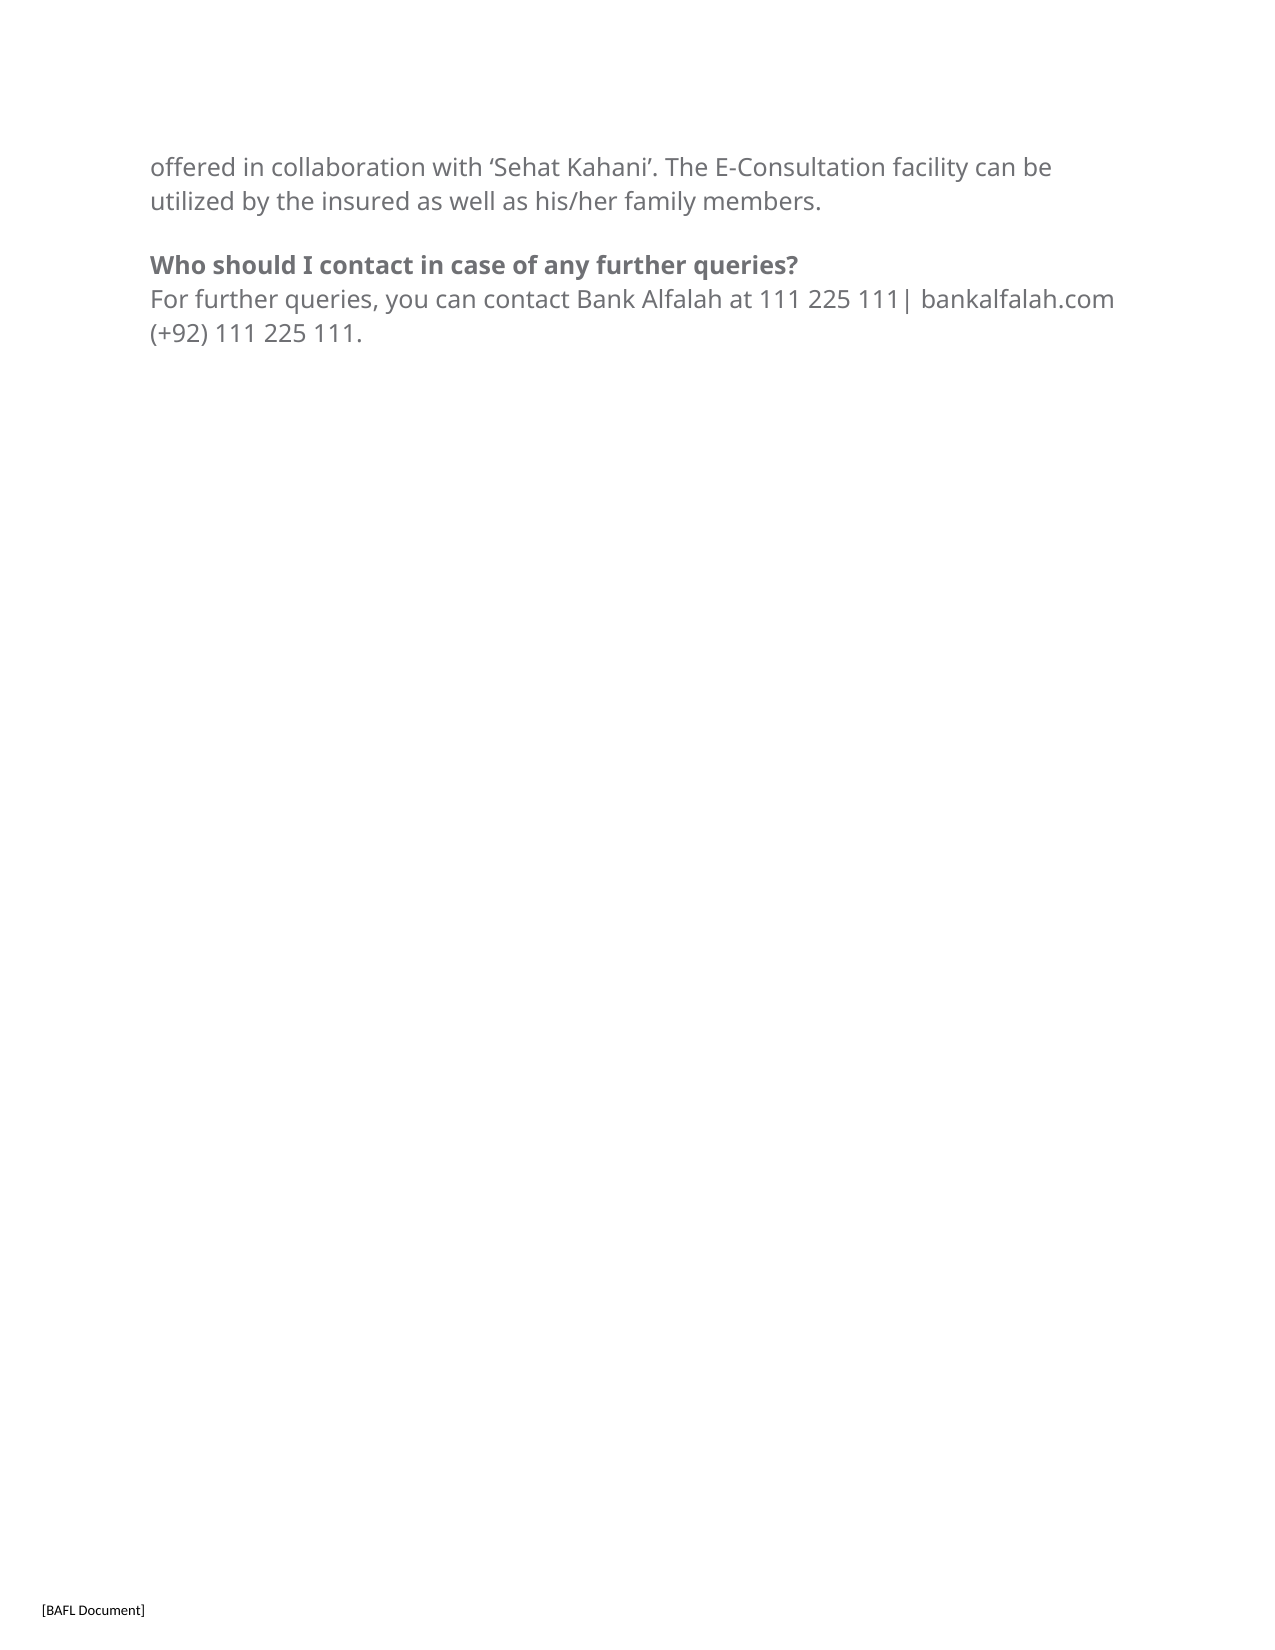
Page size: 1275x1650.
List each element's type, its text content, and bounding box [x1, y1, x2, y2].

text Who should I contact in case of any further queries? For further queries, you can contact Bank Alfalah at 111 225 111| bankalfalah.com (+92) 111 225 111. [150, 247, 1125, 349]
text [150, 150, 1125, 218]
